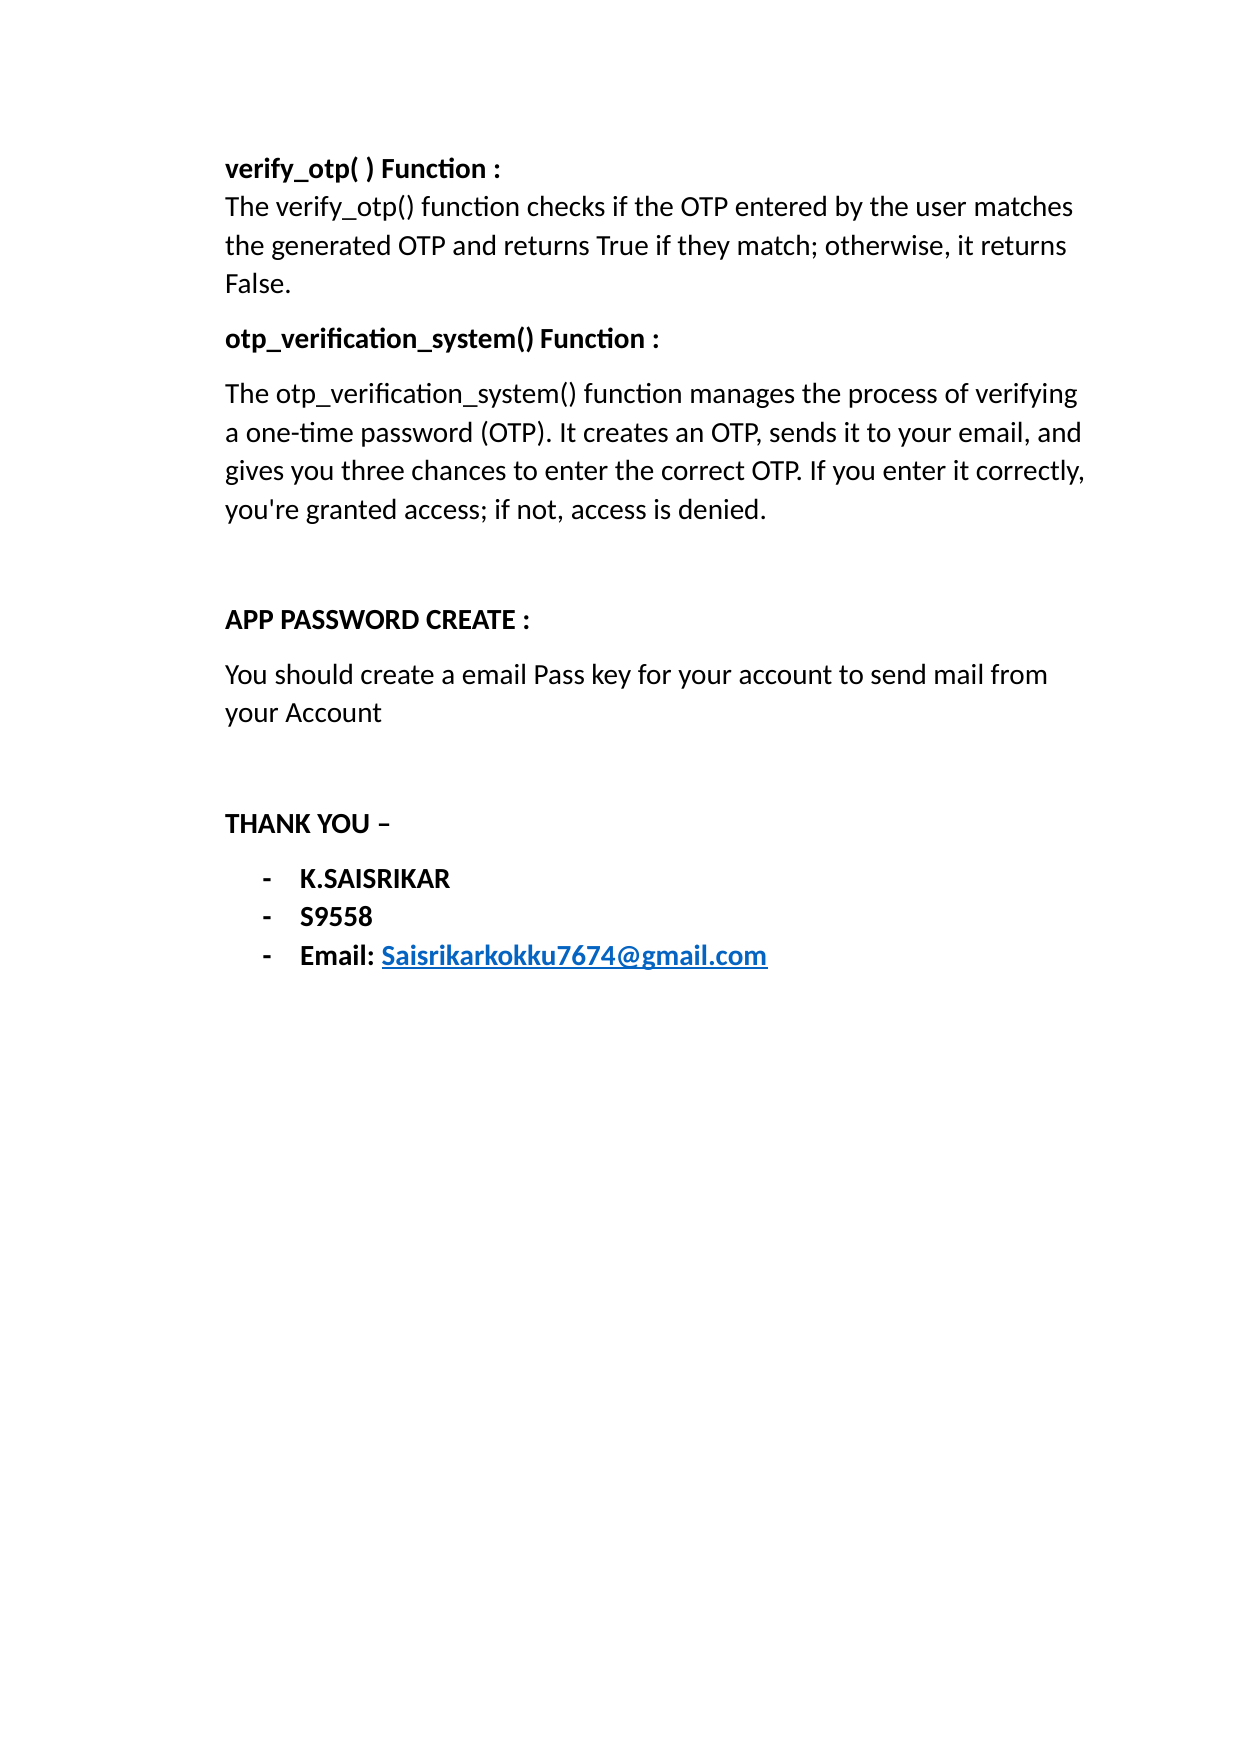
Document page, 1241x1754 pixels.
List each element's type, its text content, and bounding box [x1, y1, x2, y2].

list S9558 [262, 898, 1090, 934]
text THANK YOU – [225, 805, 1090, 840]
list Email: Saisrikarkokku7674@gmail.com [262, 937, 1090, 972]
list K.SAISRIKAR [262, 860, 1090, 896]
text You should create a email Pass key for your account to send mail from your Account [225, 656, 1090, 730]
text The otp_verification_system() function manages the process of verifying a one-time password (OTP). It creates an OTP, sends it to your email, and gives you three chances to enter the correct OTP. If you enter it correctly, you're granted access; if not, access is denied. [225, 376, 1090, 526]
text otp_verification_system() Function : [225, 320, 1090, 356]
text verify_otp( ) Function : The verify_otp() function checks if the OTP entered by the user matches the generated OTP and returns True if they match; otherwise, it returns False. [225, 150, 1090, 301]
text APP PASSWORD CREATE : [225, 601, 1090, 637]
